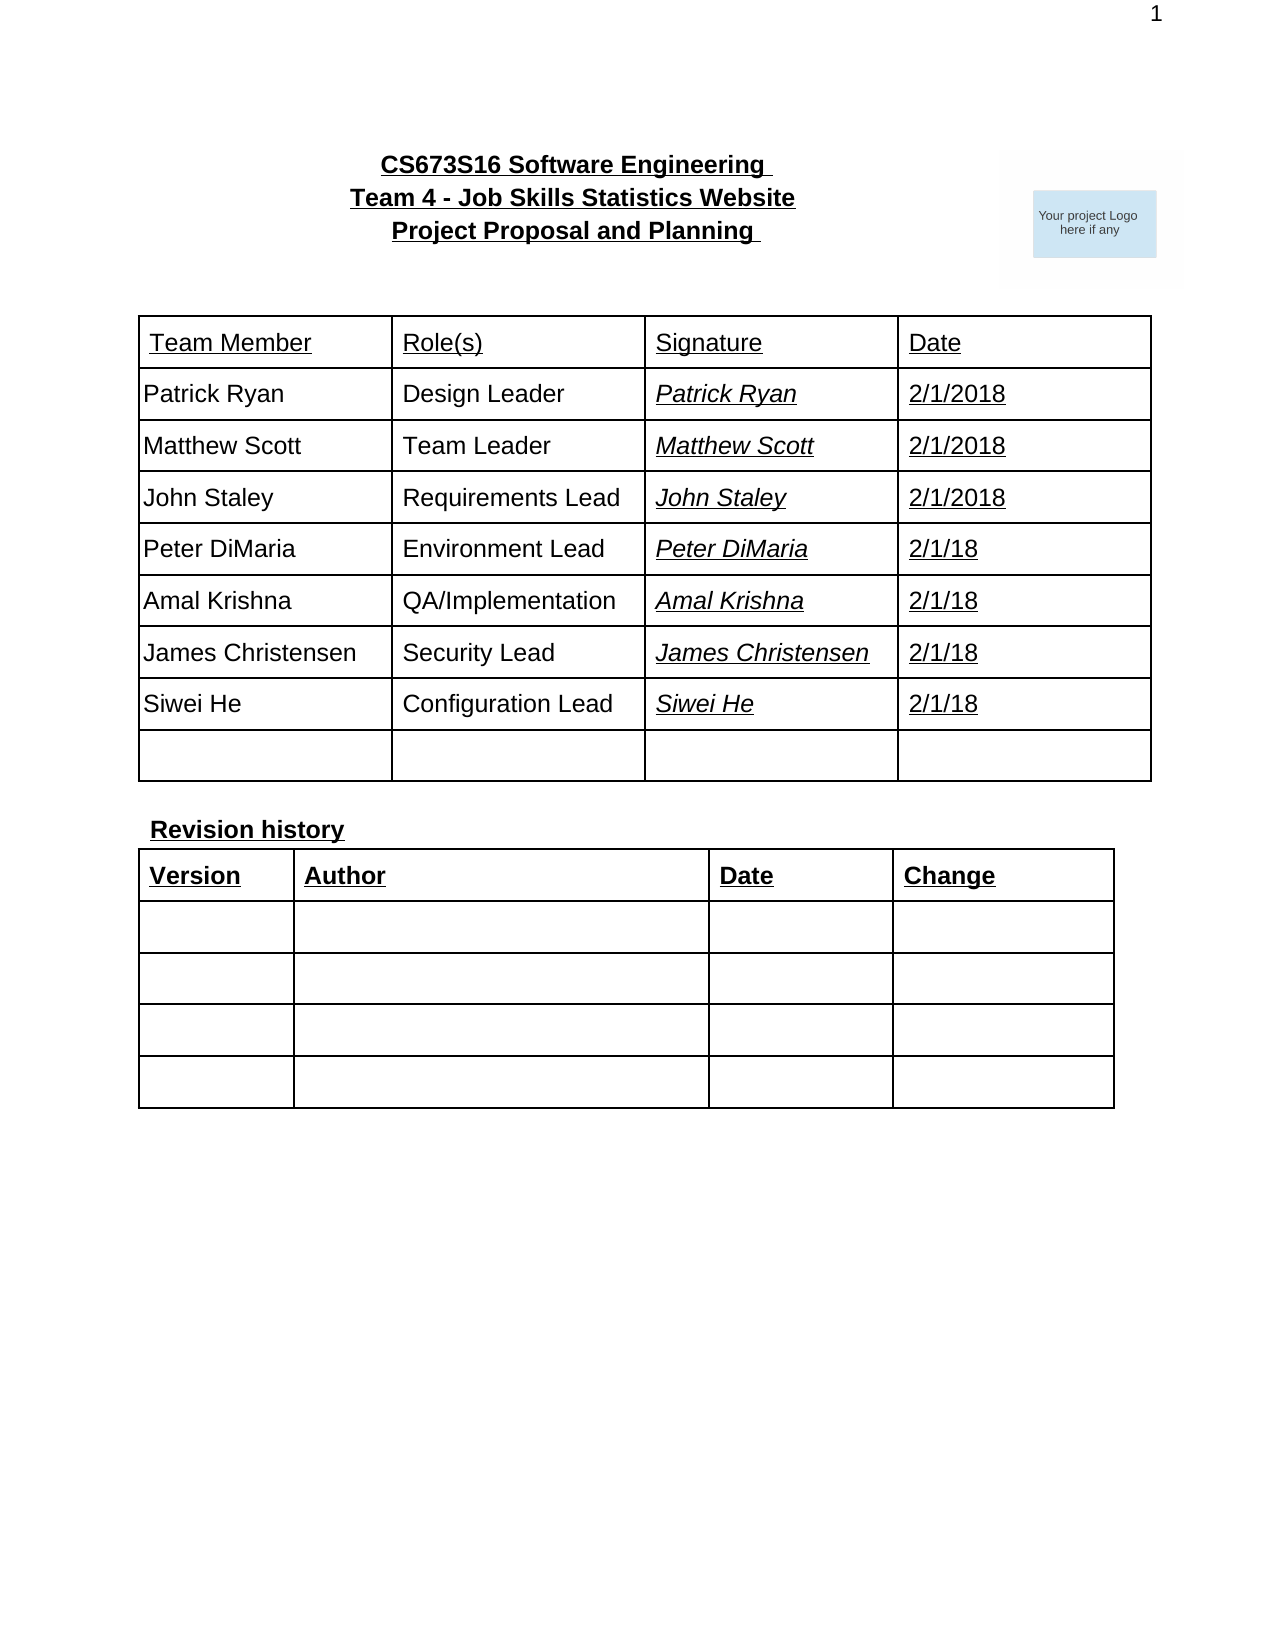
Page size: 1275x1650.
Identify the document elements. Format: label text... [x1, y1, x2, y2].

table_cell Environment Lead [393, 524, 644, 573]
table_header Version [140, 850, 293, 900]
table_header Signature [646, 317, 897, 367]
table_header Date [710, 850, 892, 900]
table_cell Security Lead [393, 627, 644, 677]
table_cell James Christensen [140, 627, 391, 677]
table_cell Peter DiMaria [140, 524, 391, 573]
table_header Change [894, 850, 1113, 900]
table_cell [894, 1057, 1113, 1107]
table_cell [295, 1057, 708, 1107]
table_cell John Staley [646, 472, 897, 522]
table_cell Configuration Lead [393, 679, 644, 728]
table_cell [894, 902, 1113, 952]
table_cell [140, 731, 391, 780]
table_header Role(s) [393, 317, 644, 367]
table_cell Matthew Scott [646, 421, 897, 470]
table_cell James Christensen [646, 627, 897, 677]
text Team 4 - Job Skills Statistics Website [150, 183, 998, 212]
table_cell Peter DiMaria [646, 524, 897, 573]
table_cell [646, 731, 897, 780]
table_cell [894, 1005, 1113, 1055]
table_cell Patrick Ryan [646, 369, 897, 418]
table_cell [295, 1005, 708, 1055]
table_cell Siwei He [140, 679, 391, 728]
text Revision history [150, 815, 1162, 844]
table_header Date [899, 317, 1150, 367]
table_cell QA/Implementation [393, 576, 644, 625]
table_cell 2/1/2018 [899, 369, 1150, 418]
table_cell John Staley [140, 472, 391, 522]
table_cell 2/1/18 [899, 627, 1150, 677]
text CS673S16 Software Engineering [150, 150, 998, 179]
table_cell [894, 954, 1113, 1003]
table_cell [295, 902, 708, 952]
table_cell Amal Krishna [646, 576, 897, 625]
table_cell Team Leader [393, 421, 644, 470]
table_cell [710, 1057, 892, 1107]
table_cell [140, 1005, 293, 1055]
table_cell [140, 1057, 293, 1107]
table_cell Matthew Scott [140, 421, 391, 470]
table_header Author [295, 850, 708, 900]
table_cell [710, 954, 892, 1003]
table_cell Design Leader [393, 369, 644, 418]
table_cell Requirements Lead [393, 472, 644, 522]
text Project Proposal and Planning [150, 216, 998, 245]
table_cell [899, 731, 1150, 780]
table_cell Siwei He [646, 679, 897, 728]
table_cell [140, 954, 293, 1003]
table_header Team Member [140, 317, 391, 367]
table_cell 2/1/2018 [899, 421, 1150, 470]
table_cell 2/1/18 [899, 524, 1150, 573]
table_cell 2/1/18 [899, 576, 1150, 625]
table_cell 2/1/2018 [899, 472, 1150, 522]
picture [998, 150, 1185, 289]
table_cell Patrick Ryan [140, 369, 391, 418]
table_cell Amal Krishna [140, 576, 391, 625]
table_cell [140, 902, 293, 952]
table_cell [710, 1005, 892, 1055]
table_cell [295, 954, 708, 1003]
table_cell [393, 731, 644, 780]
table_cell 2/1/18 [899, 679, 1150, 728]
table_cell [710, 902, 892, 952]
